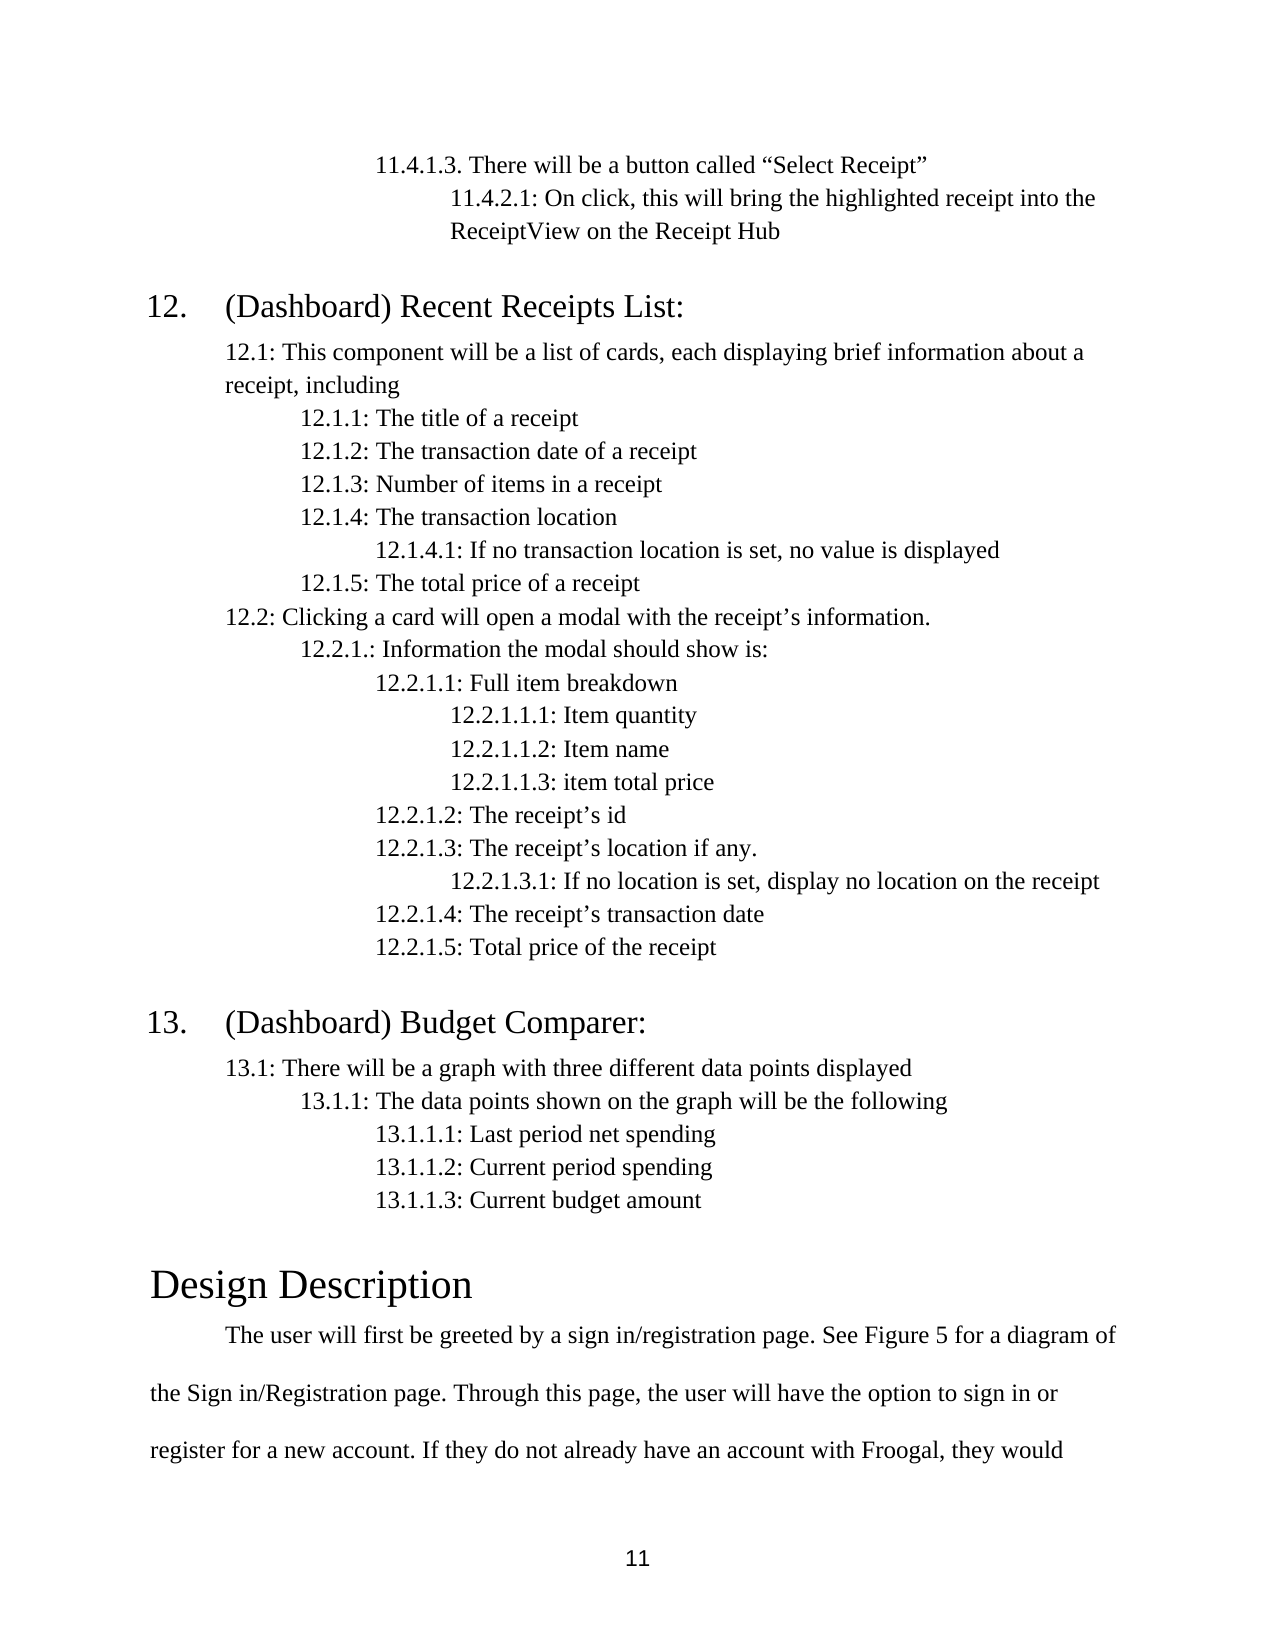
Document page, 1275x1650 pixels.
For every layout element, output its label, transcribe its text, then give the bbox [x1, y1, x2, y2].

text 12.2.1.3.1: If no location is set, display no location on the receipt [225, 866, 1125, 894]
text 12.1: This component will be a list of cards, each displaying brief information about a receipt, including [225, 337, 1125, 399]
text 13.1.1.2: Current period spending [150, 1152, 1125, 1181]
text 13.1: There will be a graph with three different data points displayed [150, 1053, 1125, 1082]
subtitle Design Description [150, 1260, 1125, 1308]
text 12.2: Clicking a card will open a modal with the receipt’s information. [225, 602, 1125, 630]
text 13.1.1: The data points shown on the graph will be the following [150, 1086, 1125, 1115]
text 12.2.1.3: The receipt’s location if any. [225, 833, 1125, 861]
text 12.1.1: The title of a receipt [225, 403, 1125, 432]
text 12.1.4: The transaction location [225, 502, 1125, 531]
text 12.1.4.1: If no transaction location is set, no value is displayed [225, 536, 1125, 564]
text 12.1.2: The transaction date of a receipt [225, 436, 1125, 465]
text 12.1.5: The total price of a receipt [225, 568, 1125, 597]
text 12.2.1.1.3: item total price [150, 767, 1125, 795]
text 12.2.1.4: The receipt’s transaction date [225, 899, 1125, 927]
text 11.4.2.1: On click, this will bring the highlighted receipt into the ReceiptView on the Receipt Hub [450, 183, 1125, 245]
text 13.1.1.1: Last period net spending [150, 1119, 1125, 1148]
text 12.2.1.5: Total price of the receipt [225, 932, 1125, 961]
text 11.4.1.3. There will be a button called “Select Receipt” [150, 150, 1125, 179]
text 12.2.1.2: The receipt’s id [225, 800, 1125, 828]
subtitle (Dashboard) Budget Comparer: [187, 1002, 1125, 1041]
text 12.1.3: Number of items in a receipt [225, 469, 1125, 498]
text 12.2.1.1: Full item breakdown [225, 668, 1125, 696]
text 12.2.1.1.1: Item quantity [225, 701, 1125, 729]
subtitle (Dashboard) Recent Receipts List: [187, 287, 1125, 325]
text 12.2.1.1.2: Item name [150, 734, 1125, 762]
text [150, 1320, 1125, 1464]
text 12.2.1.: Information the modal should show is: [225, 634, 1125, 663]
text 13.1.1.3: Current budget amount [150, 1185, 1125, 1214]
